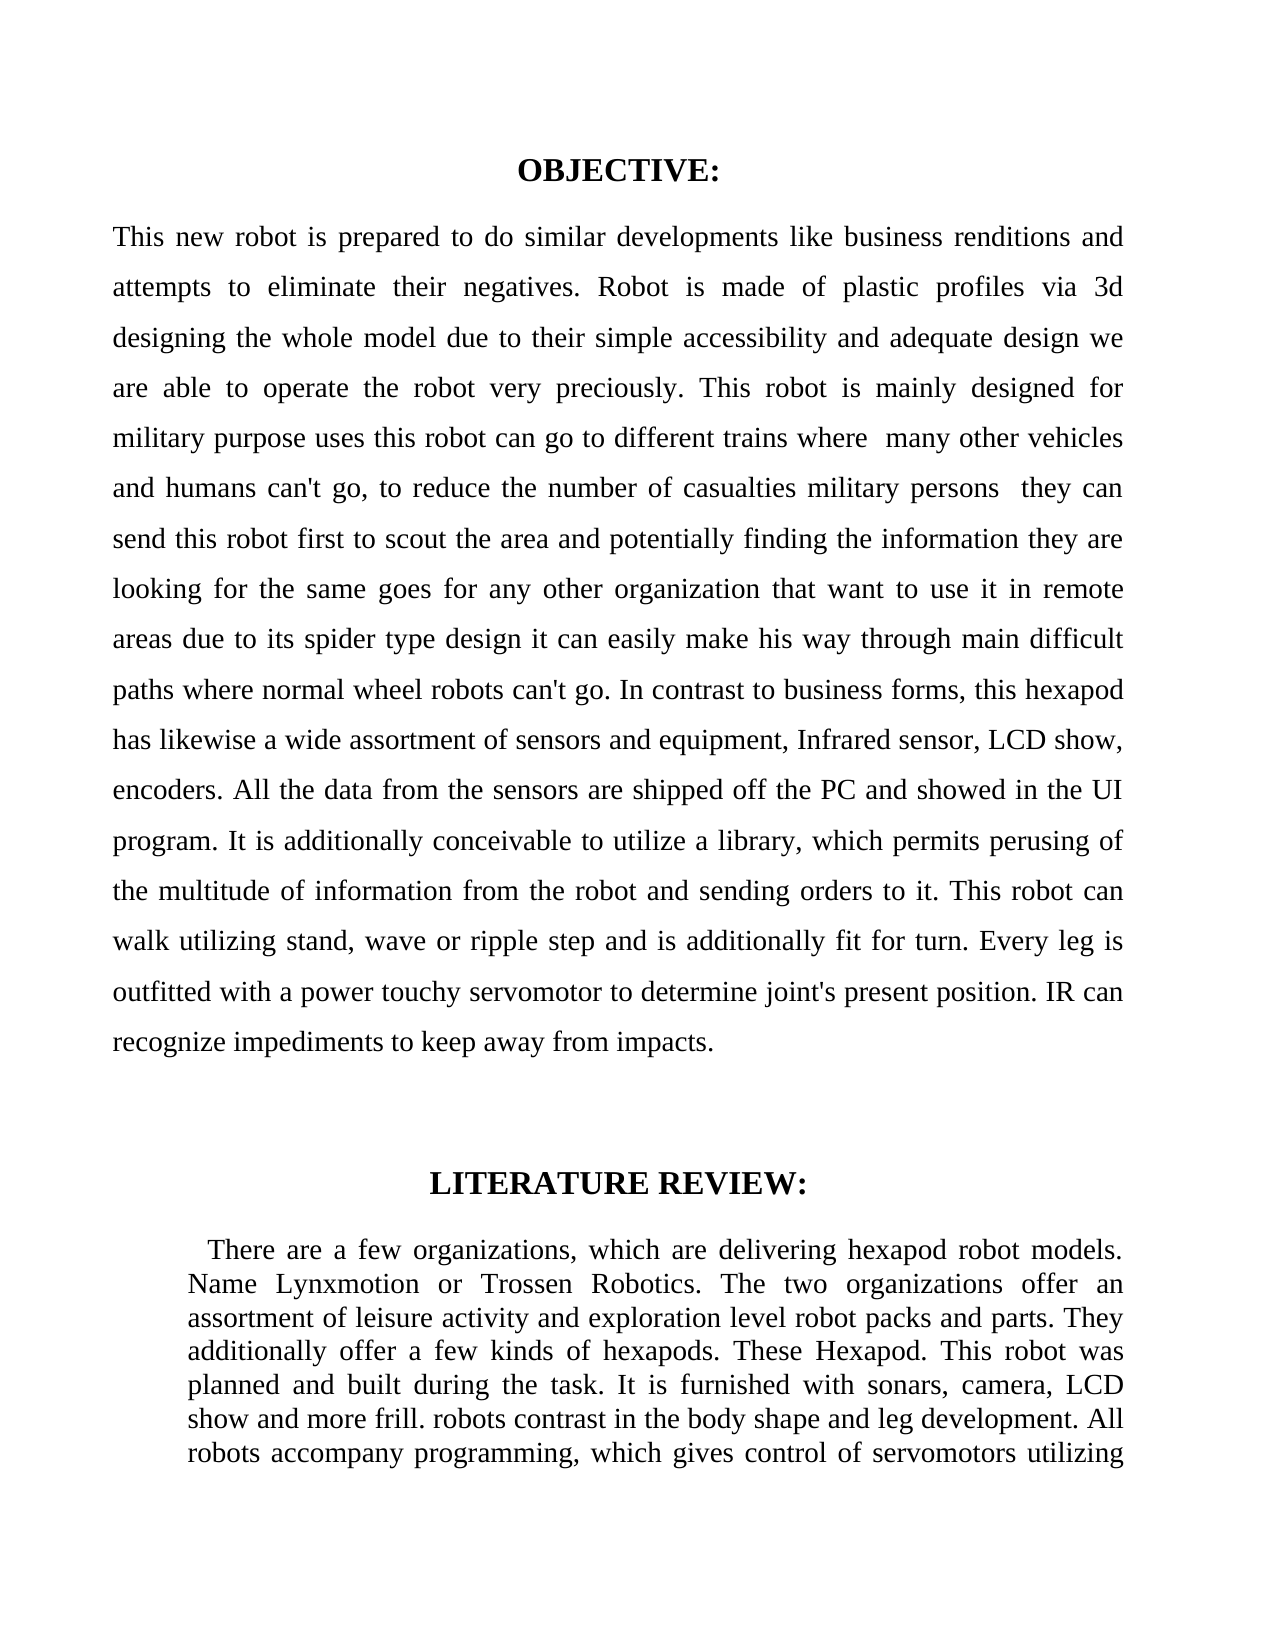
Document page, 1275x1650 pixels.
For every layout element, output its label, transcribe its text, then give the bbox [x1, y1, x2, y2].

text OBJECTIVE: [112, 150, 1125, 188]
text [150, 1232, 1125, 1469]
text LITERATURE REVIEW: [112, 1163, 1125, 1201]
text This new robot is prepared to do similar developments like business renditions and attempts to eliminate their negatives. Robot is made of plastic profiles via 3d designing the whole model due to their simple accessibility and adequate design we are able to operate the robot very preciously. This robot is mainly designed for military purpose uses this robot can go to different trains where many other vehicles and humans can't go, to reduce the number of casualties military persons they can send this robot first to scout the area and potentially finding the information they are looking for the same goes for any other organization that want to use it in remote areas due to its spider type design it can easily make his way through main difficult paths where normal wheel robots can't go. In contrast to business forms, this hexapod has likewise a wide assortment of sensors and equipment, Infrared sensor, LCD show, encoders. All the data from the sensors are shipped off the PC and showed in the UI program. It is additionally conceivable to utilize a library, which permits perusing of the multitude of information from the robot and sending orders to it. This robot can walk utilizing stand, wave or ripple step and is additionally fit for turn. Every leg is outfitted with a power touchy servomotor to determine joint's present position. IR can recognize impediments to keep away from impacts. [112, 219, 1125, 1058]
